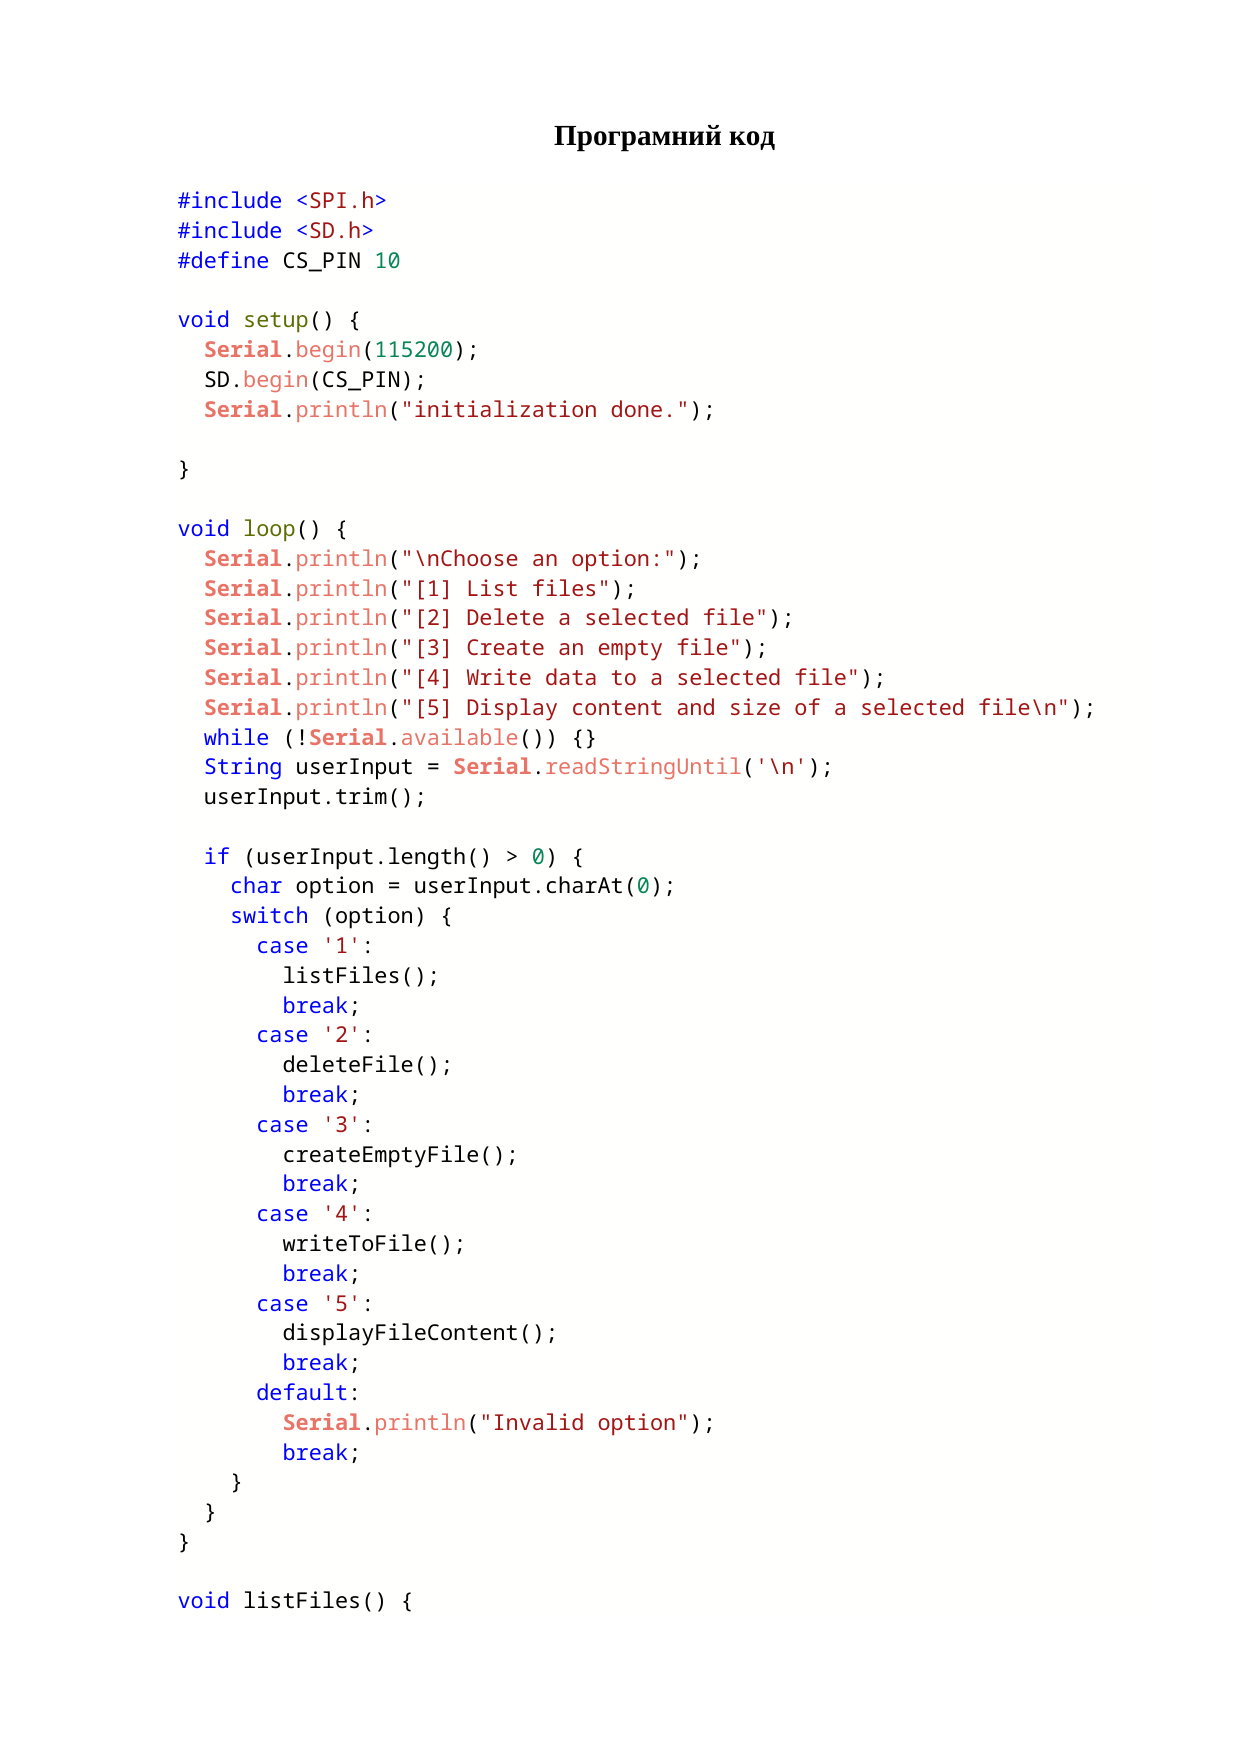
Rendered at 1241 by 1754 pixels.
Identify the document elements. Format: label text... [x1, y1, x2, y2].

text listFiles(); [177, 960, 1152, 989]
text case '3': [177, 1109, 1152, 1138]
text break; [177, 1347, 1152, 1377]
text char option = userInput.charAt(0); [177, 870, 1152, 900]
text void loop() { [177, 513, 1152, 543]
text Serial.begin(115200); [177, 334, 1152, 364]
text case '2': [177, 1019, 1152, 1049]
text } [177, 453, 1152, 483]
text case '4': [177, 1198, 1152, 1228]
text switch (option) { [177, 900, 1152, 930]
text String userInput = Serial.readStringUntil('\n'); [177, 751, 1152, 781]
text } [177, 1526, 1152, 1556]
text } [177, 1466, 1152, 1496]
text Serial.println("[4] Write data to a selected file"); [177, 662, 1152, 692]
text Serial.println("[5] Display content and size of a selected file\n"); [177, 692, 1152, 721]
text Serial.println("[2] Delete a selected file"); [177, 602, 1152, 632]
text Програмний код [177, 118, 1152, 152]
text writeToFile(); [177, 1228, 1152, 1258]
text default: [177, 1377, 1152, 1407]
text Serial.println("\nChoose an option:"); [177, 543, 1152, 572]
text createEmptyFile(); [177, 1138, 1152, 1168]
text Serial.println("[1] List files"); [177, 572, 1152, 602]
text void setup() { [177, 304, 1152, 334]
text case '1': [177, 930, 1152, 960]
text break; [177, 1258, 1152, 1287]
text #include <SD.h> [177, 215, 1152, 245]
text break; [177, 1079, 1152, 1109]
text break; [177, 989, 1152, 1019]
text break; [177, 1436, 1152, 1466]
text if (userInput.length() > 0) { [177, 841, 1152, 870]
text } [177, 1496, 1152, 1526]
text displayFileContent(); [177, 1317, 1152, 1347]
text Serial.println("initialization done."); [177, 394, 1152, 423]
text #include <SPI.h> [177, 185, 1152, 215]
text break; [177, 1168, 1152, 1198]
text while (!Serial.available()) {} [177, 721, 1152, 751]
text deleteFile(); [177, 1049, 1152, 1079]
text userInput.trim(); [177, 781, 1152, 811]
text void listFiles() { [177, 1585, 1152, 1615]
text #define CS_PIN 10 [177, 245, 1152, 274]
text Serial.println("Invalid option"); [177, 1407, 1152, 1436]
text Serial.println("[3] Create an empty file"); [177, 632, 1152, 662]
text case '5': [177, 1287, 1152, 1317]
text SD.begin(CS_PIN); [177, 364, 1152, 394]
